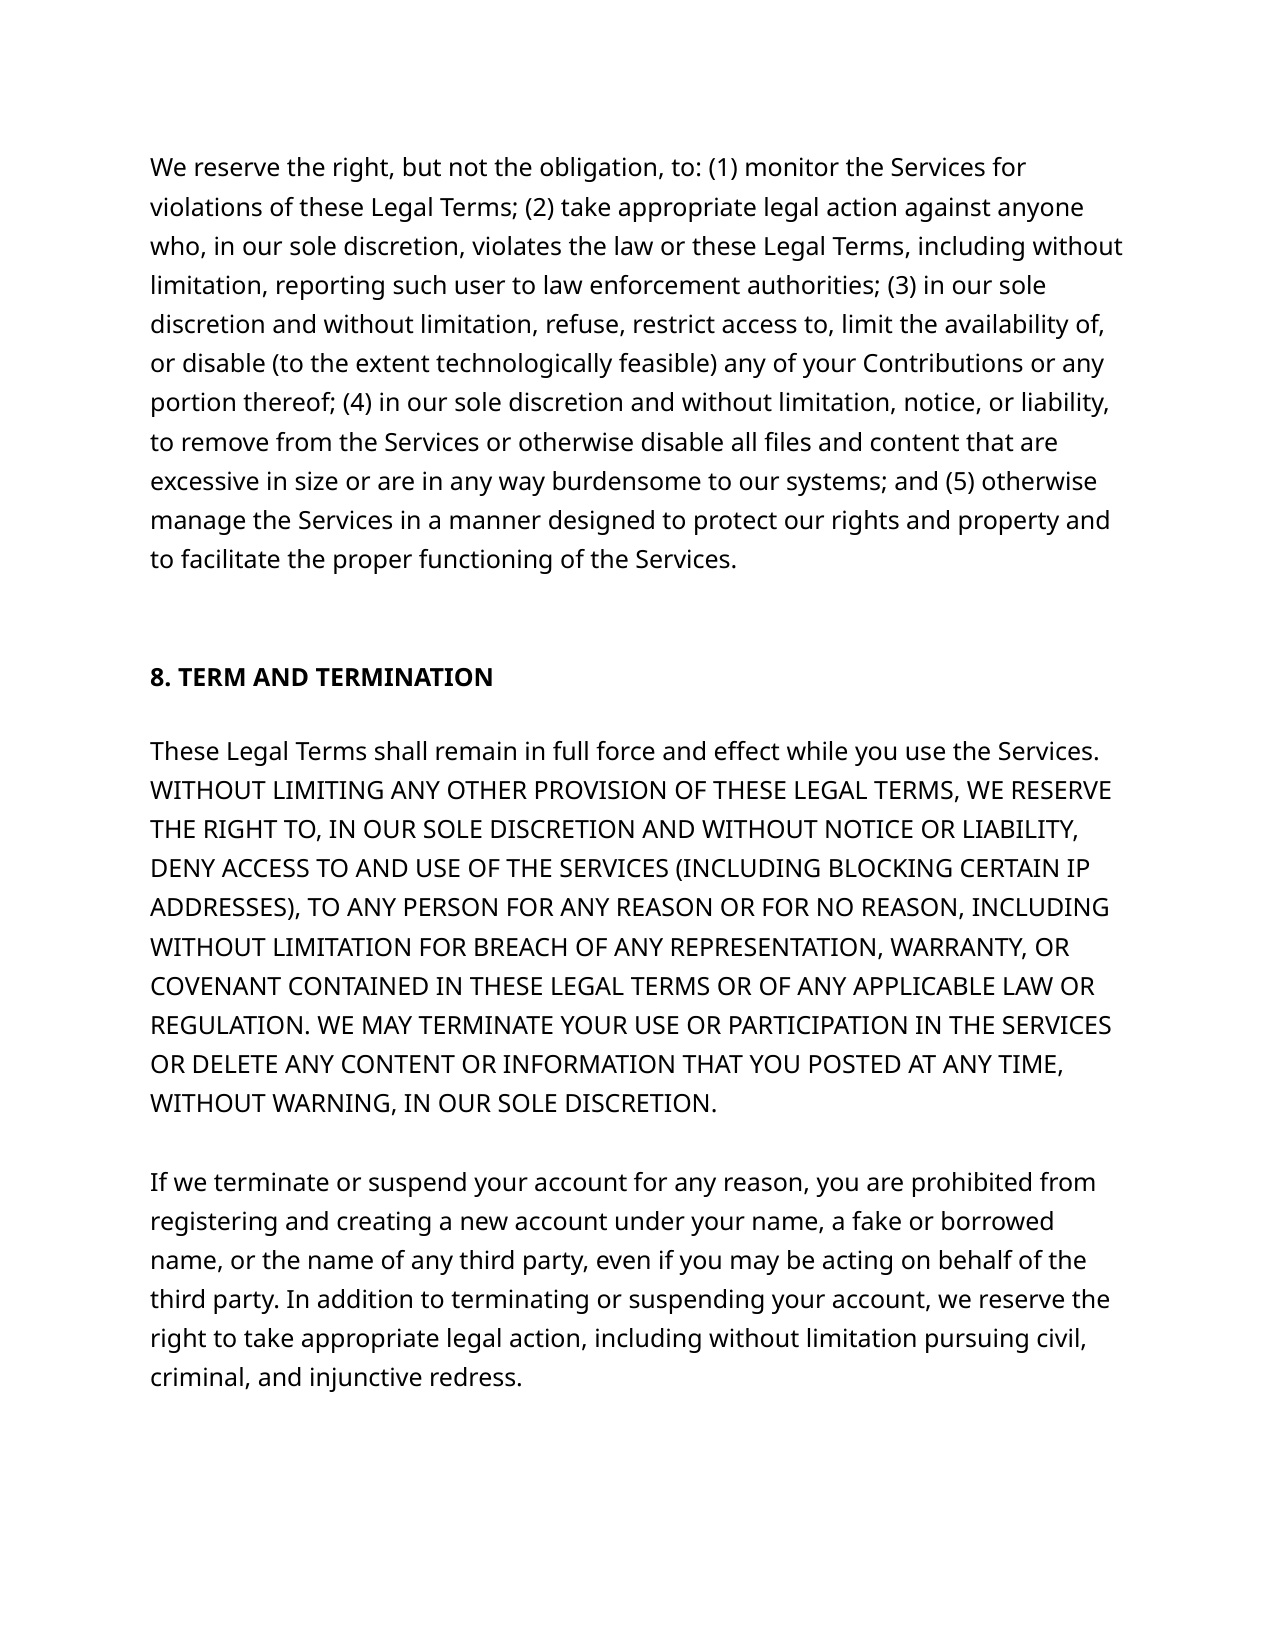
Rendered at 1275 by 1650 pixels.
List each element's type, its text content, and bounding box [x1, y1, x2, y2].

text If we terminate or suspend your account for any reason, you are prohibited from registering and creating a new account under your name, a fake or borrowed name, or the name of any third party, even if you may be acting on behalf of the third party. In addition to terminating or suspending your account, we reserve the right to take appropriate legal action, including without limitation pursuing civil, criminal, and injunctive redress. [150, 1164, 1125, 1394]
text 8. TERM AND TERMINATION [150, 659, 1125, 693]
text These Legal Terms shall remain in full force and effect while you use the Services. WITHOUT LIMITING ANY OTHER PROVISION OF THESE LEGAL TERMS, WE RESERVE THE RIGHT TO, IN OUR SOLE DISCRETION AND WITHOUT NOTICE OR LIABILITY, DENY ACCESS TO AND USE OF THE SERVICES (INCLUDING BLOCKING CERTAIN IP ADDRESSES), TO ANY PERSON FOR ANY REASON OR FOR NO REASON, INCLUDING WITHOUT LIMITATION FOR BREACH OF ANY REPRESENTATION, WARRANTY, OR COVENANT CONTAINED IN THESE LEGAL TERMS OR OF ANY APPLICABLE LAW OR REGULATION. WE MAY TERMINATE YOUR USE OR PARTICIPATION IN THE SERVICES OR DELETE ANY CONTENT OR INFORMATION THAT YOU POSTED AT ANY TIME, WITHOUT WARNING, IN OUR SOLE DISCRETION. [150, 733, 1125, 1120]
text We reserve the right, but not the obligation, to: (1) monitor the Services for violations of these Legal Terms; (2) take appropriate legal action against anyone who, in our sole discretion, violates the law or these Legal Terms, including without limitation, reporting such user to law enforcement authorities; (3) in our sole discretion and without limitation, refuse, restrict access to, limit the availability of, or disable (to the extent technologically feasible) any of your Contributions or any portion thereof; (4) in our sole discretion and without limitation, notice, or liability, to remove from the Services or otherwise disable all files and content that are excessive in size or are in any way burdensome to our systems; and (5) otherwise manage the Services in a manner designed to protect our rights and property and to facilitate the proper functioning of the Services. [150, 150, 1125, 576]
